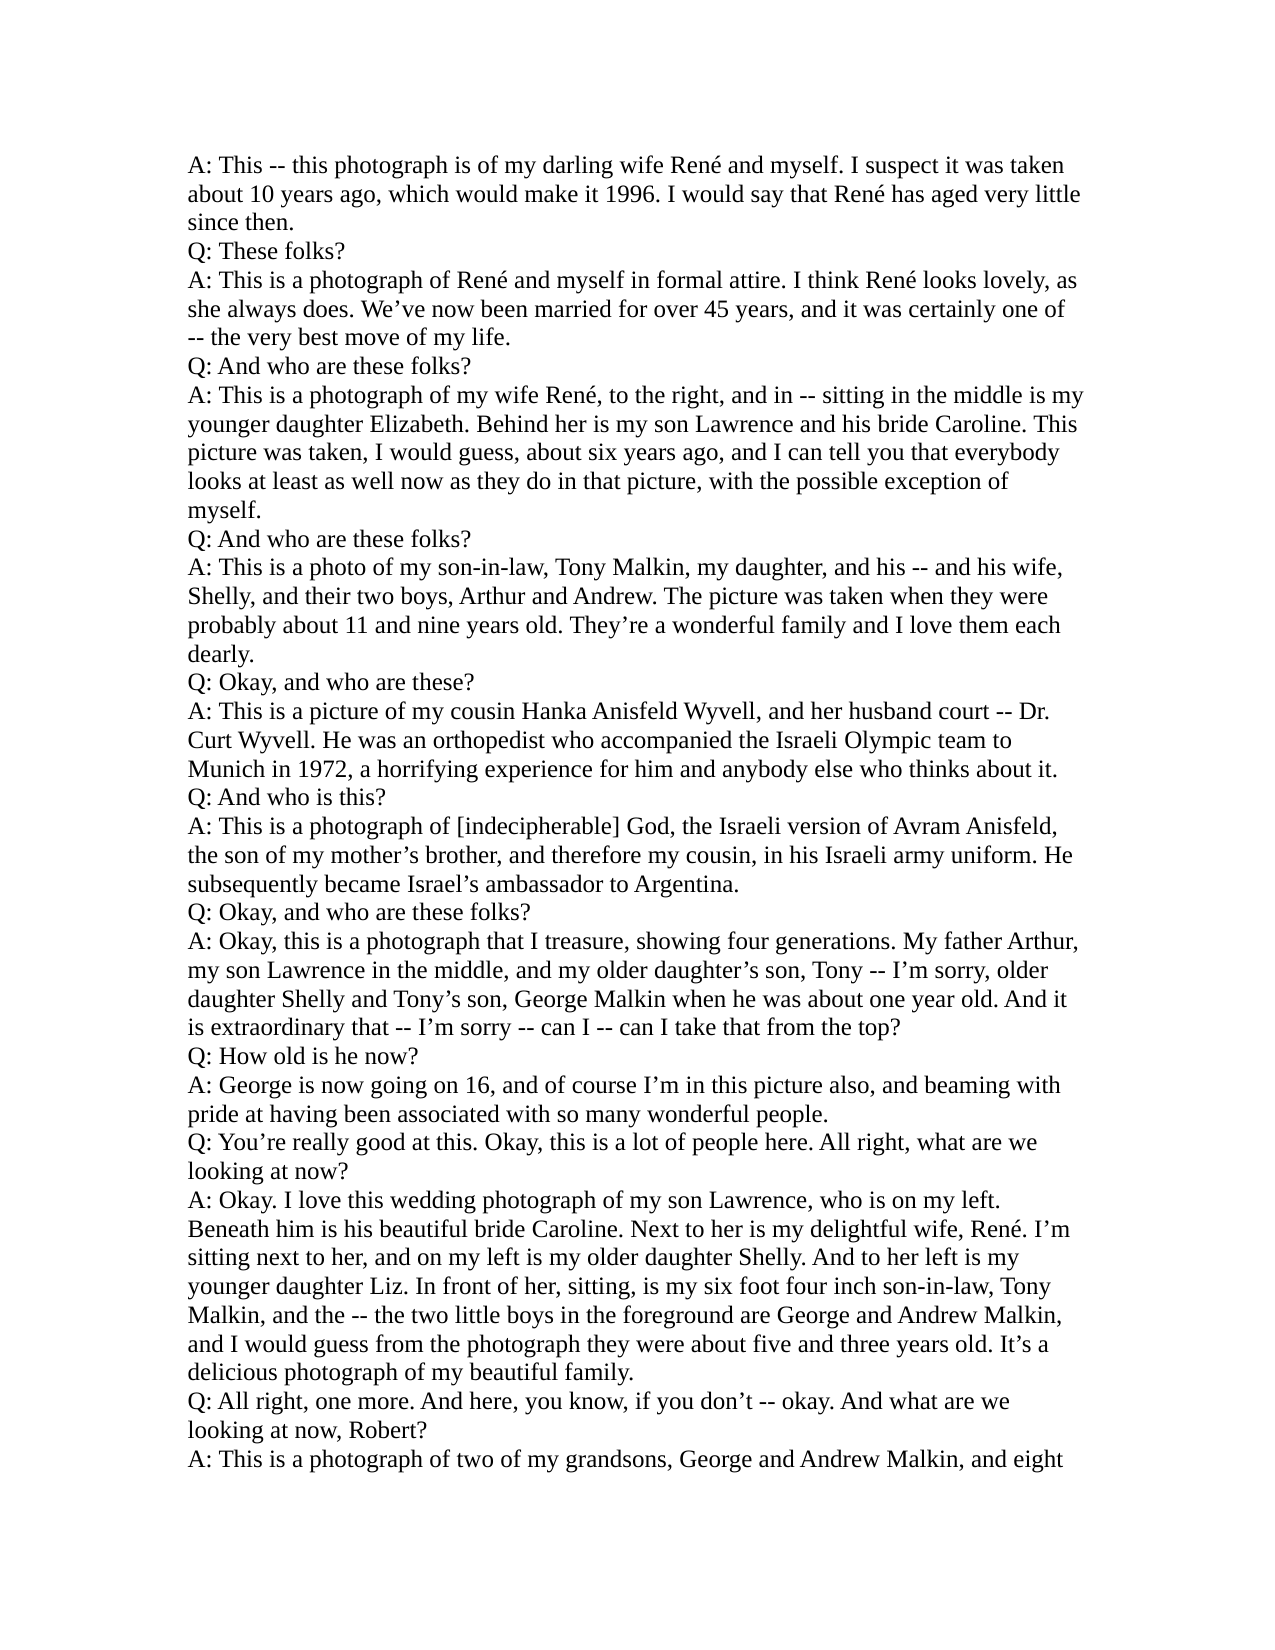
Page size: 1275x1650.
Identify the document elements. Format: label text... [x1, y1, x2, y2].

text A: This -- this photograph is of my darling wife René and myself. I suspect it was taken about 10 years ago, which would make it 1996. I would say that René has aged very little since then. [187, 179, 1087, 265]
text Q: You’re really good at this. Okay, this is a lot of people here. All right, what are we looking at now? [187, 1156, 1087, 1214]
text Q: All right, one more. And here, you know, if you don’t -- okay. And what are we looking at now, Robert? [187, 1415, 1087, 1472]
text Q: Okay, and who are these? [187, 696, 1087, 725]
text A: This is a photograph of [indecipherable] God, the Israeli version of Avram Anisfeld, the son of my mother’s brother, and therefore my cousin, in his Israeli army uniform. He subsequently became Israel’s ambassador to Argentina. [187, 840, 1087, 926]
text Q: And wha -- who are these people? [187, 150, 1087, 179]
text A: This is a photo of my son-in-law, Tony Malkin, my daughter, and his -- and his wife, Shelly, and their two boys, Arthur and Andrew. The picture was taken when they were probably about 11 and nine years old. They’re a wonderful family and I love them each dearly. [187, 581, 1087, 696]
text Q: Okay, and who are these folks? A: Okay, this is a photograph that I treasure, showing four generations. My father Arthur, my son Lawrence in the middle, and my older daughter’s son, Tony -- I’m sorry, older daughter Shelly and Tony’s son, George Malkin when he was about one year old. And it is extraordinary that -- I’m sorry -- can I -- can I take that from the top? [187, 926, 1087, 1070]
text Q: And who is this? [187, 811, 1087, 840]
text Q: How old is he now? [187, 1070, 1087, 1099]
text A: This is a photograph of my wife René, to the right, and in -- sitting in the middle is my younger daughter Elizabeth. Behind her is my son Lawrence and his bride Caroline. This picture was taken, I would guess, about six years ago, and I can tell you that everybody looks at least as well now as they do in that picture, with the possible exception of myself. [187, 409, 1087, 552]
text Q: These folks? [187, 265, 1087, 294]
text A: Okay. I love this wedding photograph of my son Lawrence, who is on my left. Beneath him is his beautiful bride Caroline. Next to her is my delightful wife, René. I’m sitting next to her, and on my left is my older daughter Shelly. And to her left is my younger daughter Liz. In front of her, sitting, is my six foot four inch son-in-law, Tony Malkin, and the -- the two little boys in the foreground are George and Andrew Malkin, and I would guess from the photograph they were about five and three years old. It’s a delicious photograph of my beautiful family. [187, 1214, 1087, 1415]
text Q: And who are these folks? [187, 380, 1087, 409]
text A: George is now going on 16, and of course I’m in this picture also, and beaming with pride at having been associated with so many wonderful people. [187, 1099, 1087, 1156]
text A: This is a photograph of René and myself in formal attire. I think René looks lovely, as she always does. We’ve now been married for over 45 years, and it was certainly one of -- the very best move of my life. [187, 294, 1087, 380]
text Q: And who are these folks? [187, 552, 1087, 581]
text A: This is a picture of my cousin Hanka Anisfeld Wyvell, and her husband court -- Dr. Curt Wyvell. He was an orthopedist who accompanied the Israeli Olympic team to Munich in 1972, a horrifying experience for him and anybody else who thinks about it. [187, 725, 1087, 811]
